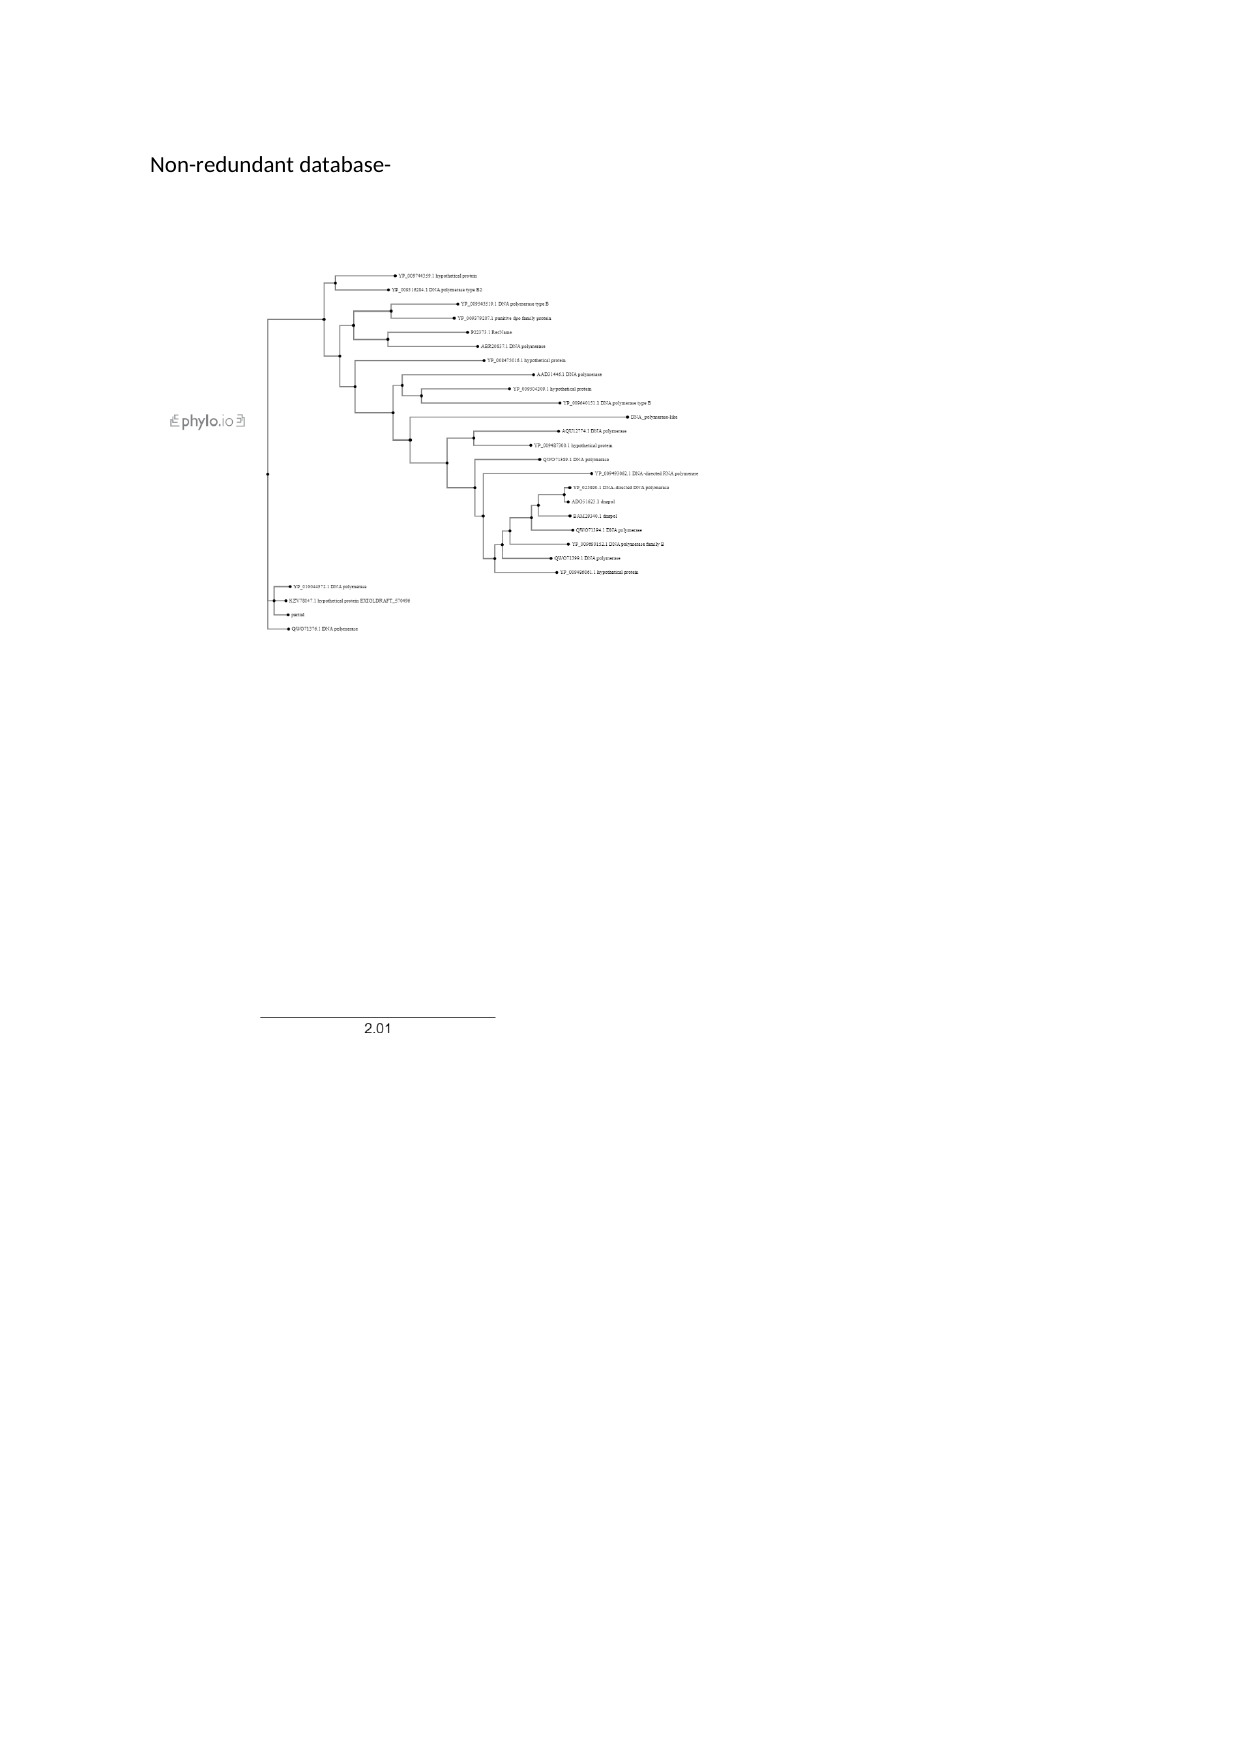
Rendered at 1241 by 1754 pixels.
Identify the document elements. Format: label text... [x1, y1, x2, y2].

picture [150, 196, 1091, 1097]
text Non-redundant database- [150, 150, 1090, 178]
